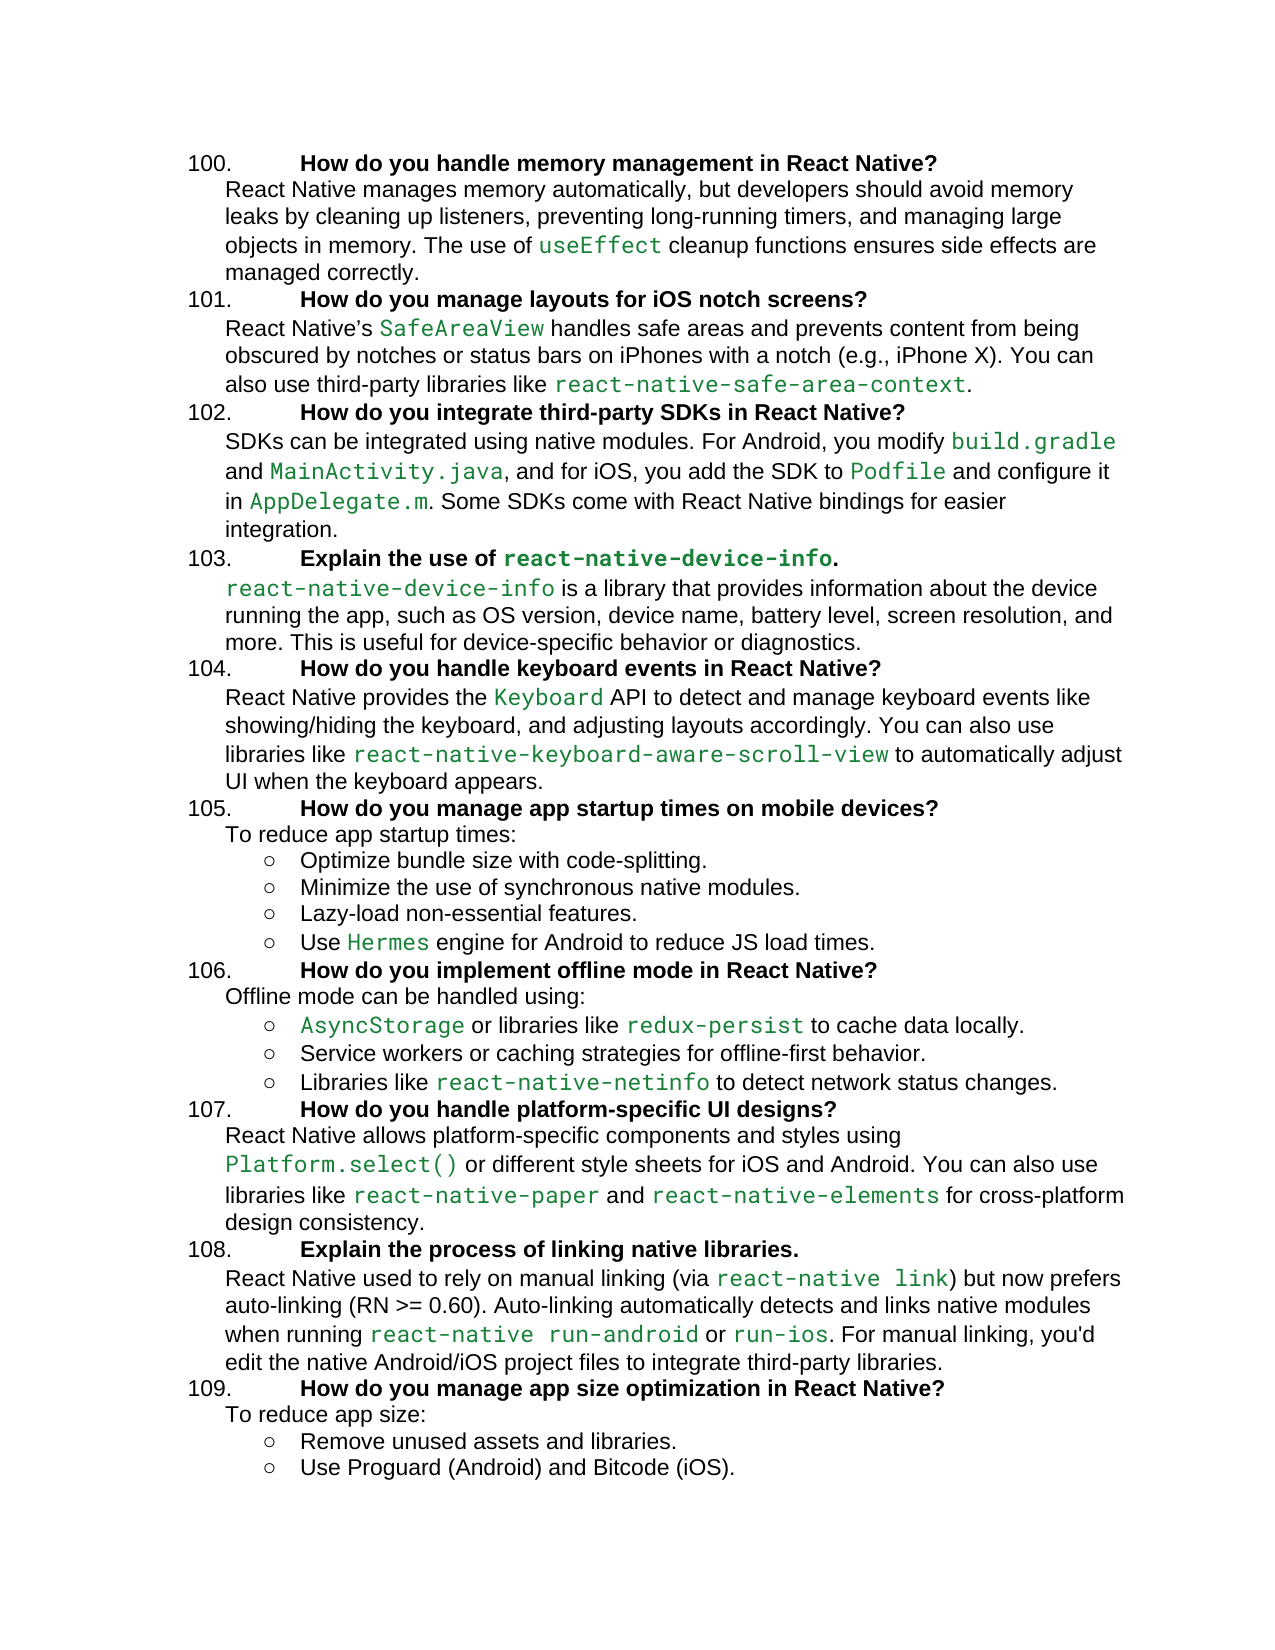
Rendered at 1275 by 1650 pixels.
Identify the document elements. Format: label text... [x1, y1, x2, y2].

list How do you handle memory management in React Native? React Native manages memory automatically, but developers should avoid memory leaks by cleaning up listeners, preventing long-running timers, and managing large objects in memory. The use of useEffect cleanup functions ensures side effects are managed correctly. [187, 150, 1125, 286]
list How do you implement offline mode in React Native? Offline mode can be handled using: [187, 957, 1125, 1009]
list Libraries like react-native-netinfo to detect network status changes. [262, 1066, 1125, 1096]
list AsyncStorage or libraries like redux-persist to cache data locally. [262, 1009, 1125, 1039]
list Lazy-load non-essential features. [262, 900, 1125, 926]
list Use Proguard (Android) and Bitcode (iOS). [262, 1454, 1125, 1481]
list Optimize bundle size with code-splitting. [262, 847, 1125, 874]
list How do you handle platform-specific UI designs? React Native allows platform-specific components and styles using Platform.select() or different style sheets for iOS and Android. You can also use libraries like react-native-paper and react-native-elements for cross-platform design consistency. [187, 1096, 1125, 1236]
list How do you manage app size optimization in React Native? To reduce app size: [187, 1375, 1125, 1428]
list Explain the process of linking native libraries. React Native used to rely on manual linking (via react-native link) but now prefers auto-linking (RN >= 0.60). Auto-linking automatically detects and links native modules when running react-native run-android or run-ios. For manual linking, you'd edit the native Android/iOS project files to integrate third-party libraries. [187, 1236, 1125, 1375]
list How do you integrate third-party SDKs in React Native? SDKs can be integrated using native modules. For Android, you modify build.gradle and MainActivity.java, and for iOS, you add the SDK to Podfile and configure it in AppDelegate.m. Some SDKs come with React Native bindings for easier integration. [187, 399, 1125, 542]
list Explain the use of react-native-device-info. react-native-device-info is a library that provides information about the device running the app, such as OS version, device name, battery level, screen resolution, and more. This is useful for device-specific behavior or diagnostics. [187, 542, 1125, 655]
list How do you manage app startup times on mobile devices? To reduce app startup times: [187, 795, 1125, 847]
list Remove unused assets and libraries. [262, 1428, 1125, 1454]
list Minimize the use of synchronous native modules. [262, 874, 1125, 900]
list Use Hermes engine for Android to reduce JS load times. [262, 926, 1125, 957]
list How do you manage layouts for iOS notch screens? React Native’s SafeAreaView handles safe areas and prevents content from being obscured by notches or status bars on iPhones with a notch (e.g., iPhone X). You can also use third-party libraries like react-native-safe-area-context. [187, 286, 1125, 399]
list Service workers or caching strategies for offline-first behavior. [262, 1039, 1125, 1066]
list How do you handle keyboard events in React Native? React Native provides the Keyboard API to detect and manage keyboard events like showing/hiding the keyboard, and adjusting layouts accordingly. You can also use libraries like react-native-keyboard-aware-scroll-view to automatically adjust UI when the keyboard appears. [187, 655, 1125, 795]
